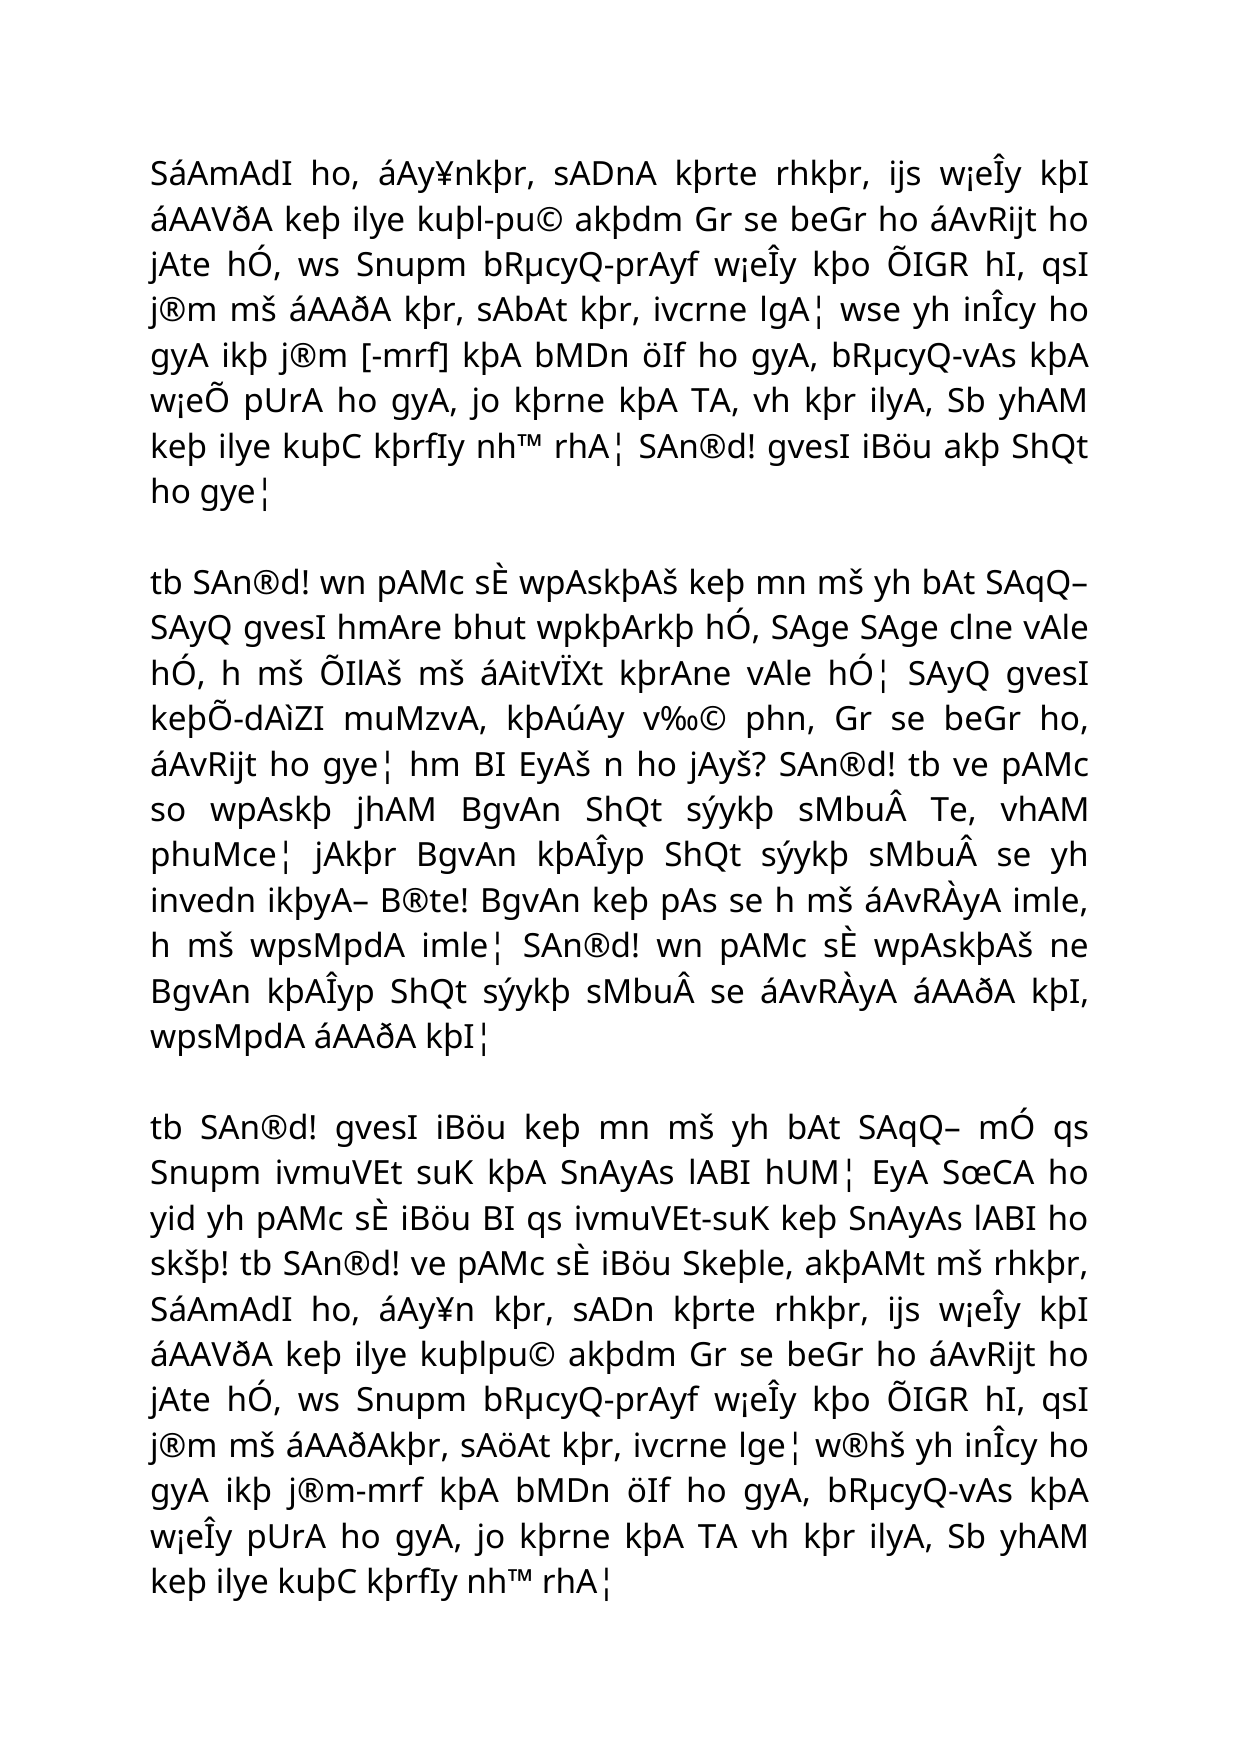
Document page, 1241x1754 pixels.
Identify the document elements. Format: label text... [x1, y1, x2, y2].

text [150, 150, 1090, 513]
text tb SAn®d! wn pAMc sÈ wpAskþAš keþ mn mš yh bAt SAqQ– SAyQ gvesI hmAre bhut wpkþArkþ hÓ, SAge SAge clne vAle hÓ, h mš ÕIlAš mš áAitVÏXt kþrAne vAle hÓ¦ SAyQ gvesI keþÕ-dAìZI muMzvA, kþAúAy v‰© phn, Gr se beGr ho, áAvRijt ho gye¦ hm BI EyAš n ho jAyš? SAn®d! tb ve pAMc so wpAskþ jhAM BgvAn ShQt sýykþ sMbuÂ Te, vhAM phuMce¦ jAkþr BgvAn kþAÎyp ShQt sýykþ sMbuÂ se yh invedn ikþyA– B®te! BgvAn keþ pAs se h mš áAvRÀyA imle, h mš wpsMpdA imle¦ SAn®d! wn pAMc sÈ wpAskþAš ne BgvAn kþAÎyp ShQt sýykþ sMbuÂ se áAvRÀyA áAAðA kþI, wpsMpdA áAAðA kþI¦ [150, 559, 1090, 1058]
text tb SAn®d! gvesI iBöu keþ mn mš yh bAt SAqQ– mÓ qs Snupm ivmuVEt suK kþA SnAyAs lABI hUM¦ EyA SœCA ho yid yh pAMc sÈ iBöu BI qs ivmuVEt-suK keþ SnAyAs lABI ho skšþ! tb SAn®d! ve pAMc sÈ iBöu Skeþle, akþAMt mš rhkþr, SáAmAdI ho, áAy¥n kþr, sADn kþrte rhkþr, ijs w¡eÎy kþI áAAVðA keþ ilye kuþlpu© akþdm Gr se beGr ho áAvRijt ho jAte hÓ, ws Snupm bRµcyQ-prAyf w¡eÎy kþo ÕIGR hI, qsI j®m mš áAAðAkþr, sAöAt kþr, ivcrne lge¦ w®hš yh inÎcy ho gyA ikþ j®m-mrf kþA bMDn öIf ho gyA, bRµcyQ-vAs kþA w¡eÎy pUrA ho gyA, jo kþrne kþA TA vh kþr ilyA, Sb yhAM keþ ilye kuþC kþrfIy nh™ rhA¦ [150, 1104, 1090, 1603]
